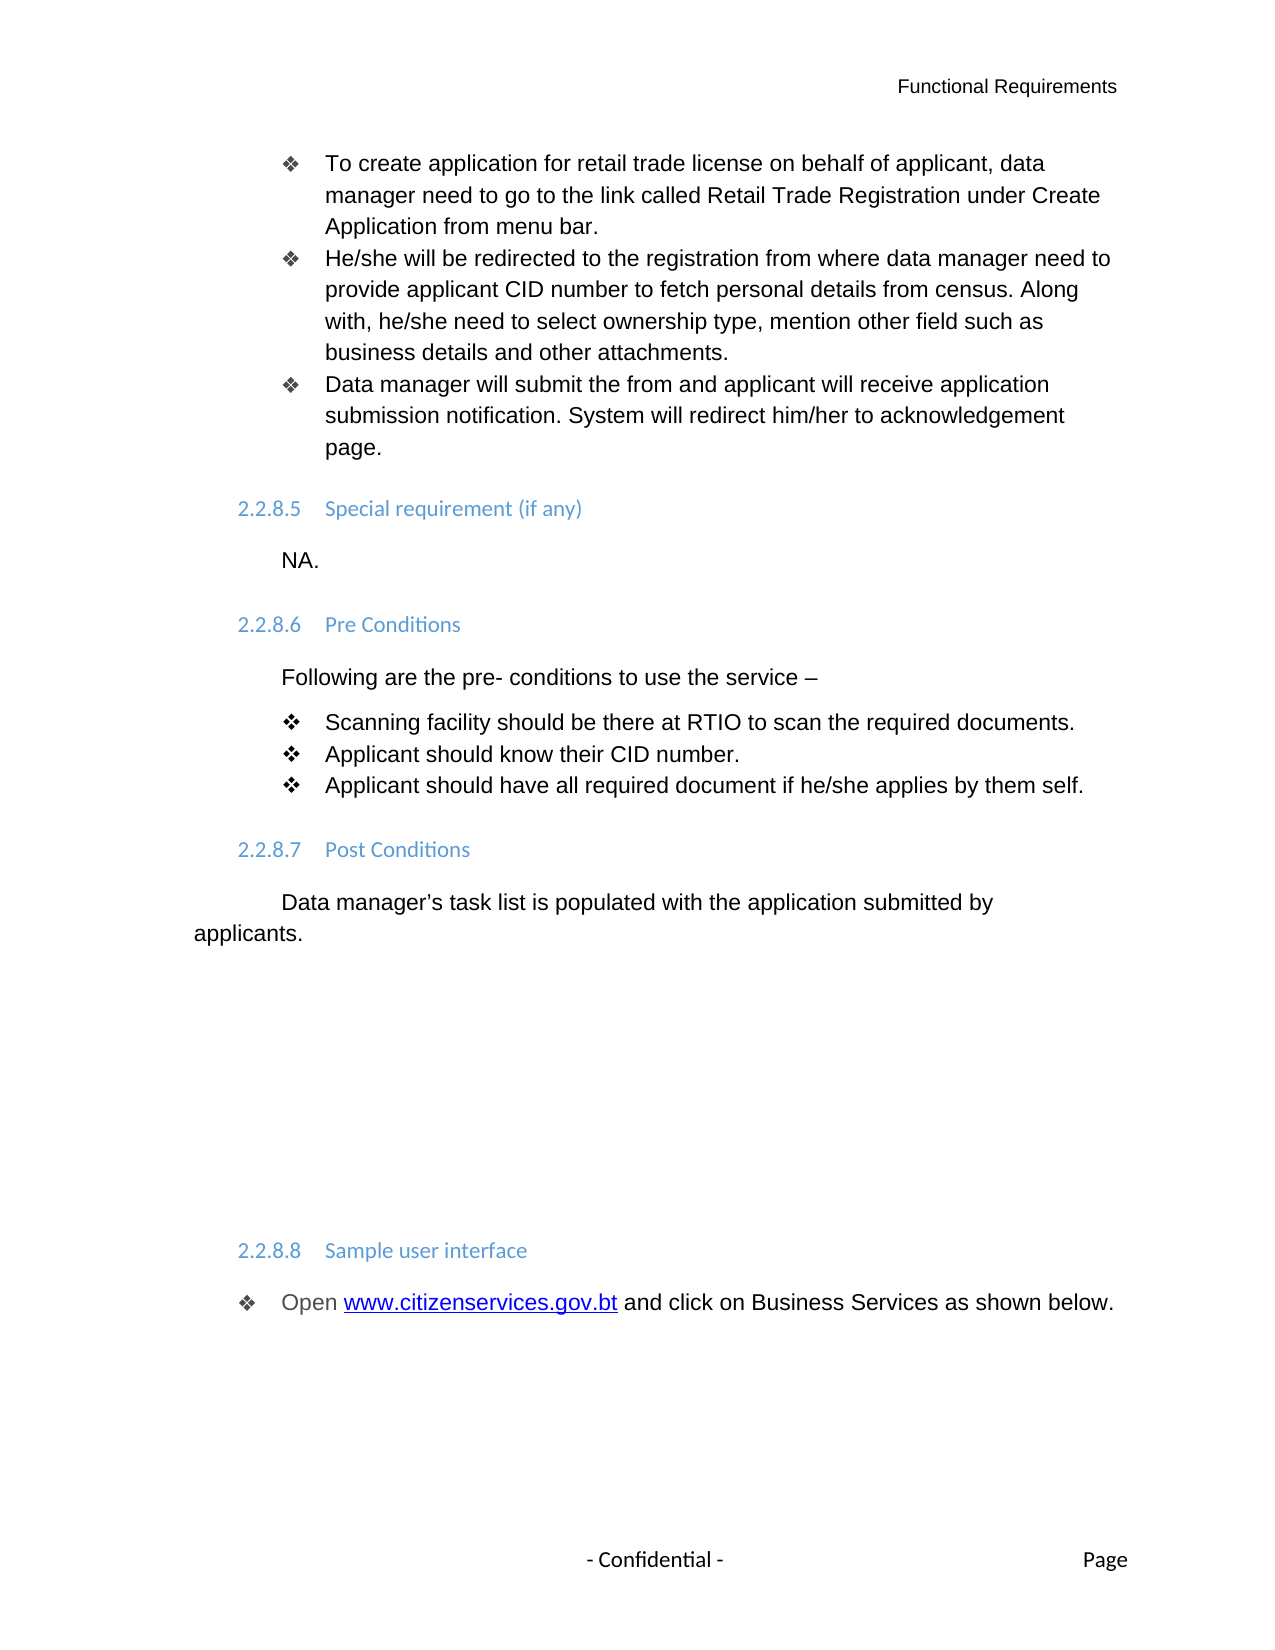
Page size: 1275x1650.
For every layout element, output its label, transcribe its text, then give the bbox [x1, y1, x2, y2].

list 2.2.8.7 Post Conditions [150, 836, 1125, 864]
list Applicant should have all required document if he/she applies by them self. [281, 772, 1125, 799]
list To create application for retail trade license on behalf of applicant, data manager need to go to the link called Retail Trade Registration under Create Application from menu bar. [281, 150, 1125, 239]
list 2.2.8.6 Pre Conditions [150, 611, 1125, 638]
list NA. [150, 547, 1125, 574]
list He/she will be redirected to the registration from where data manager need to provide applicant CID number to fetch personal details from census. Along with, he/she need to select ownership type, mention other field such as business details and other attachments. [281, 245, 1125, 366]
list 2.2.8.8 Sample user interface [150, 1236, 1125, 1264]
list 2.2.8.5 Special requirement (if any) [150, 494, 1125, 522]
text Following are the pre- conditions to use the service – [237, 663, 1125, 691]
list Applicant should know their CID number. [281, 741, 1125, 767]
list Data manager will submit the from and applicant will receive application submission notification. System will redirect him/her to acknowledgement page. [281, 371, 1125, 460]
list Data manager’s task list is populated with the application submitted by applicants. [150, 889, 1125, 947]
list Scanning facility should be there at RTIO to scan the required documents. [281, 709, 1125, 736]
list Open www.citizenservices.gov.bt and click on Business Services as shown below. [237, 1289, 1125, 1347]
